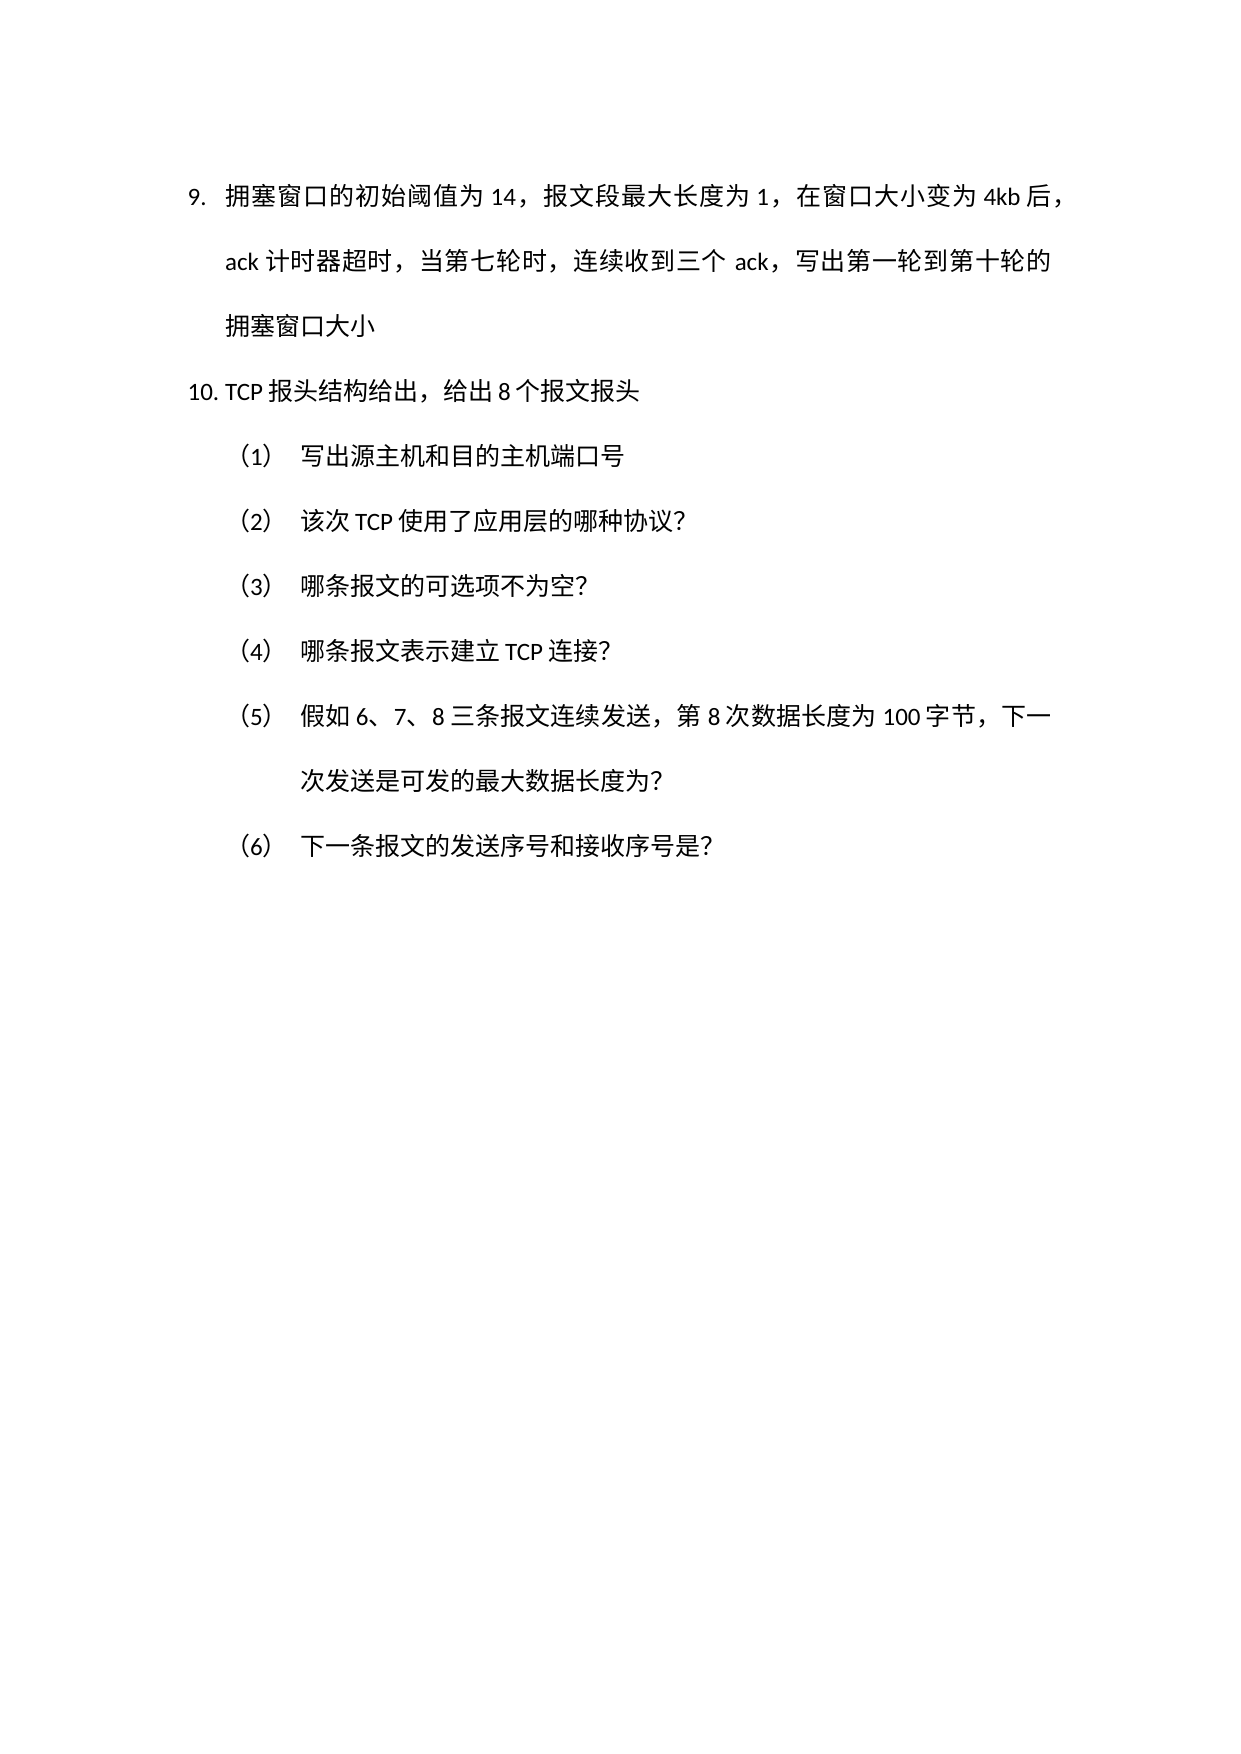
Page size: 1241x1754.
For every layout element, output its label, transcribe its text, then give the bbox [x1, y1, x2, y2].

list 拥塞窗口的初始阈值为14，报文段最大长度为1，在窗口大小变为4kb后，ack计时器超时，当第七轮时，连续收到三个ack，写出第一轮到第十轮的拥塞窗口大小 [187, 162, 1053, 357]
list TCP报头结构给出，给出8个报文报头 [187, 357, 1053, 422]
list 写出源主机和目的主机端口号 [225, 422, 1053, 487]
list 下一条报文的发送序号和接收序号是？ [225, 812, 1053, 877]
list 该次TCP使用了应用层的哪种协议？ [225, 487, 1053, 552]
list 哪条报文的可选项不为空？ [225, 552, 1053, 617]
list 哪条报文表示建立TCP连接？ [225, 617, 1053, 682]
list 假如6、7、8三条报文连续发送，第8次数据长度为100字节，下一次发送是可发的最大数据长度为？ [225, 682, 1053, 812]
